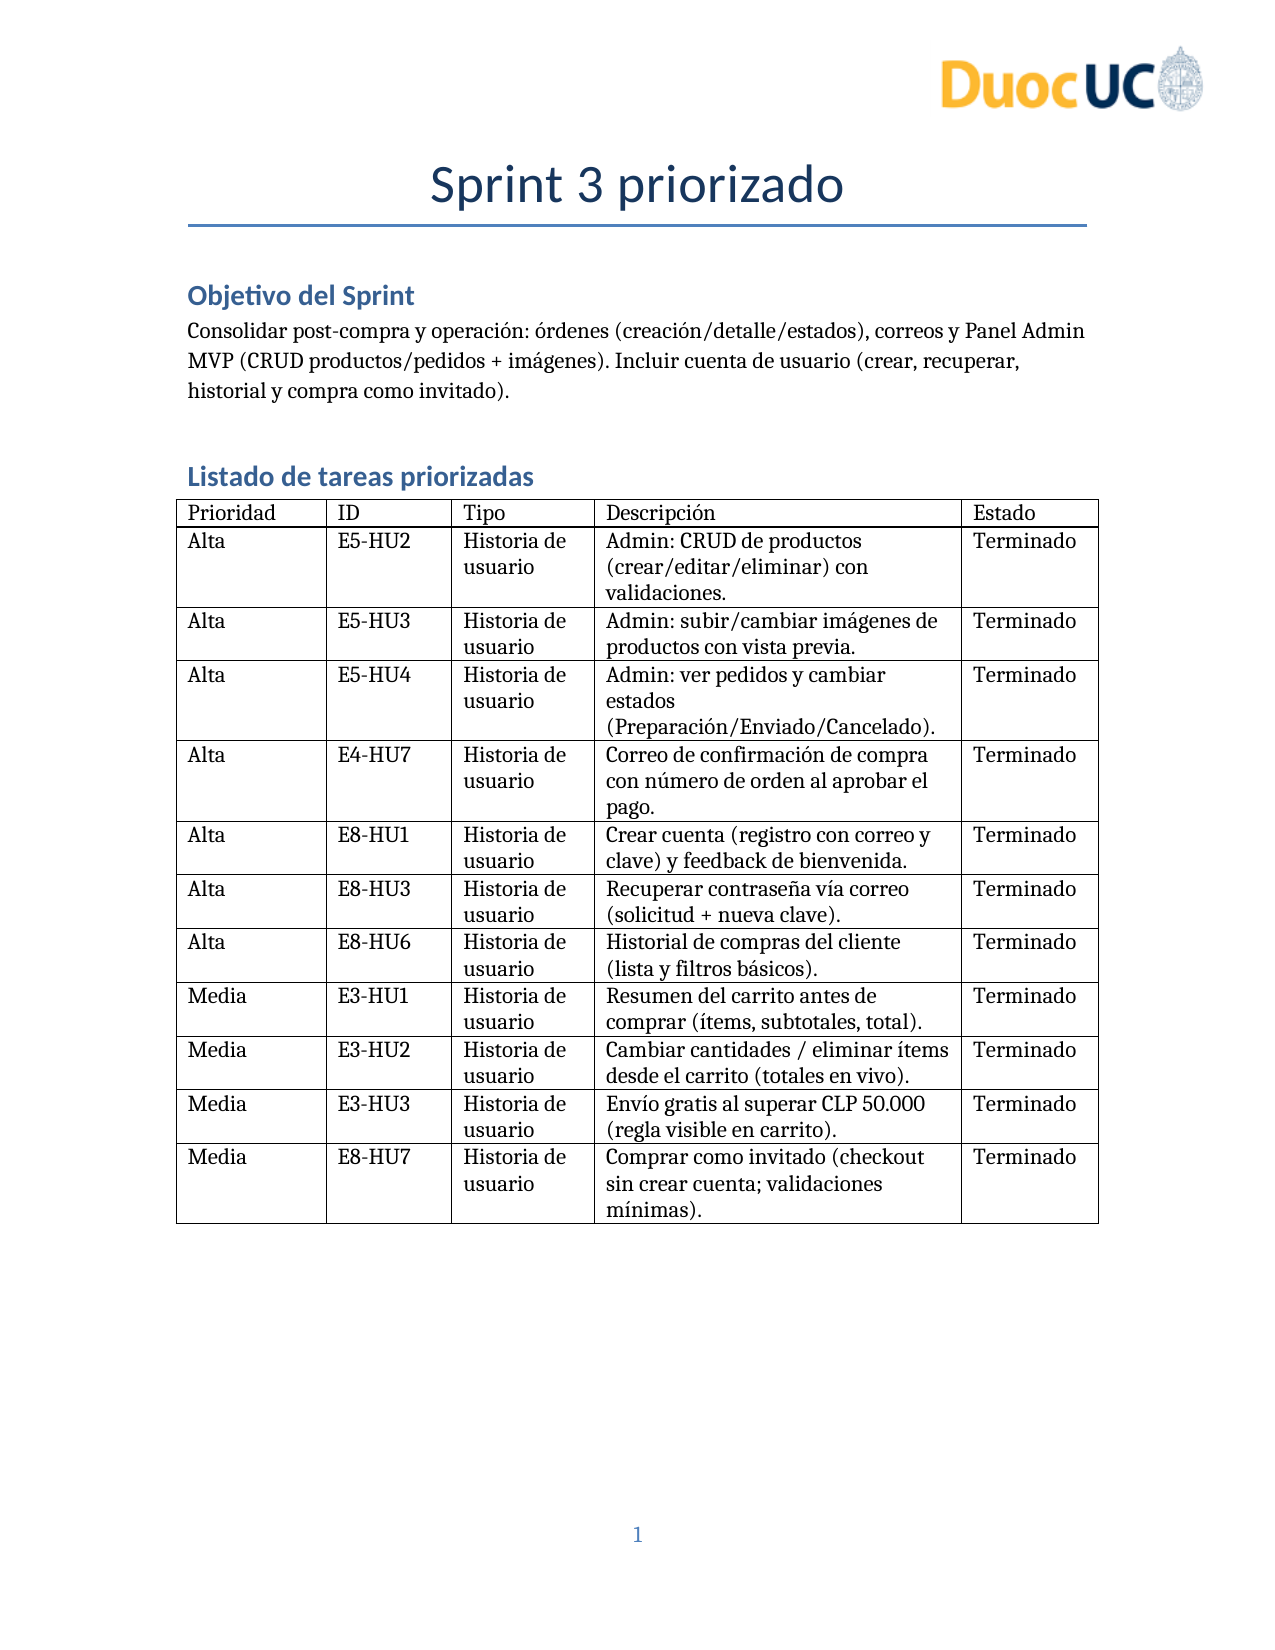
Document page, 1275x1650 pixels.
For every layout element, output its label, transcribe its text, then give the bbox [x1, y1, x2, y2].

table_cell Resumen del carrito antes de comprar (ítems, subtotales, total). [595, 983, 961, 1036]
table_cell Alta [177, 661, 326, 740]
table_cell Correo de confirmación de compra con número de orden al aprobar el pago. [595, 741, 961, 821]
table_cell Historia de usuario [452, 528, 594, 607]
table_cell Terminado [962, 1037, 1098, 1089]
table_cell E3-HU2 [327, 1037, 451, 1089]
table_cell E8-HU7 [327, 1144, 451, 1223]
table_cell Recuperar contraseña vía correo (solicitud + nueva clave). [595, 875, 961, 928]
table_cell Media [177, 983, 326, 1036]
table_cell E5-HU3 [327, 608, 451, 660]
table_header Prioridad [177, 500, 326, 526]
subtitle Objetivo del Sprint [187, 277, 1087, 312]
table_cell Historia de usuario [452, 875, 594, 928]
table_cell Historia de usuario [452, 608, 594, 660]
title Sprint 3 priorizado [187, 150, 1087, 227]
table_cell Alta [177, 528, 326, 607]
table_cell Historia de usuario [452, 661, 594, 740]
table_cell E5-HU4 [327, 661, 451, 740]
table_cell Historia de usuario [452, 741, 594, 821]
table_cell Admin: CRUD de productos (crear/editar/eliminar) con validaciones. [595, 528, 961, 607]
table_cell Terminado [962, 875, 1098, 928]
table_header Estado [962, 500, 1098, 526]
table_cell Media [177, 1037, 326, 1089]
table_header ID [327, 500, 451, 526]
table_cell Terminado [962, 608, 1098, 660]
table_cell Historia de usuario [452, 822, 594, 874]
table_cell Alta [177, 741, 326, 821]
table_cell Media [177, 1144, 326, 1223]
table_cell Historia de usuario [452, 983, 594, 1036]
table_cell Historia de usuario [452, 1037, 594, 1089]
table_cell Historia de usuario [452, 1144, 594, 1223]
table_cell E8-HU1 [327, 822, 451, 874]
table_cell Terminado [962, 1090, 1098, 1143]
table_header Descripción [595, 500, 961, 526]
table_cell Media [177, 1090, 326, 1143]
table_header Tipo [452, 500, 594, 526]
table_cell E8-HU6 [327, 929, 451, 982]
table_cell Terminado [962, 822, 1098, 874]
table_cell Alta [177, 875, 326, 928]
table_cell Terminado [962, 983, 1098, 1036]
table_cell Historia de usuario [452, 1090, 594, 1143]
table_cell Cambiar cantidades / eliminar ítems desde el carrito (totales en vivo). [595, 1037, 961, 1089]
picture [929, 40, 1213, 117]
table_cell Admin: subir/cambiar imágenes de productos con vista previa. [595, 608, 961, 660]
table_cell Terminado [962, 1144, 1098, 1223]
table_cell E8-HU3 [327, 875, 451, 928]
table_cell Terminado [962, 661, 1098, 740]
table_cell Historia de usuario [452, 929, 594, 982]
table_cell Historial de compras del cliente (lista y filtros básicos). [595, 929, 961, 982]
table_cell E5-HU2 [327, 528, 451, 607]
table_cell Comprar como invitado (checkout sin crear cuenta; validaciones mínimas). [595, 1144, 961, 1223]
table_cell Envío gratis al superar CLP 50.000 (regla visible en carrito). [595, 1090, 961, 1143]
table_cell E3-HU3 [327, 1090, 451, 1143]
subtitle Listado de tareas priorizadas [187, 458, 1087, 494]
table_cell Terminado [962, 929, 1098, 982]
table_cell Terminado [962, 528, 1098, 607]
table_cell Alta [177, 608, 326, 660]
text Consolidar post-compra y operación: órdenes (creación/detalle/estados), correos y Panel Admin MVP (CRUD productos/pedidos + imágenes). Incluir cuenta de usuario (crear, recuperar, historial y compra como invitado). [187, 317, 1087, 404]
table_cell Crear cuenta (registro con correo y clave) y feedback de bienvenida. [595, 822, 961, 874]
table_cell Terminado [962, 741, 1098, 821]
table_cell Alta [177, 822, 326, 874]
table_cell Admin: ver pedidos y cambiar estados (Preparación/Enviado/Cancelado). [595, 661, 961, 740]
table_cell Alta [177, 929, 326, 982]
table_cell E4-HU7 [327, 741, 451, 821]
table_cell E3-HU1 [327, 983, 451, 1036]
